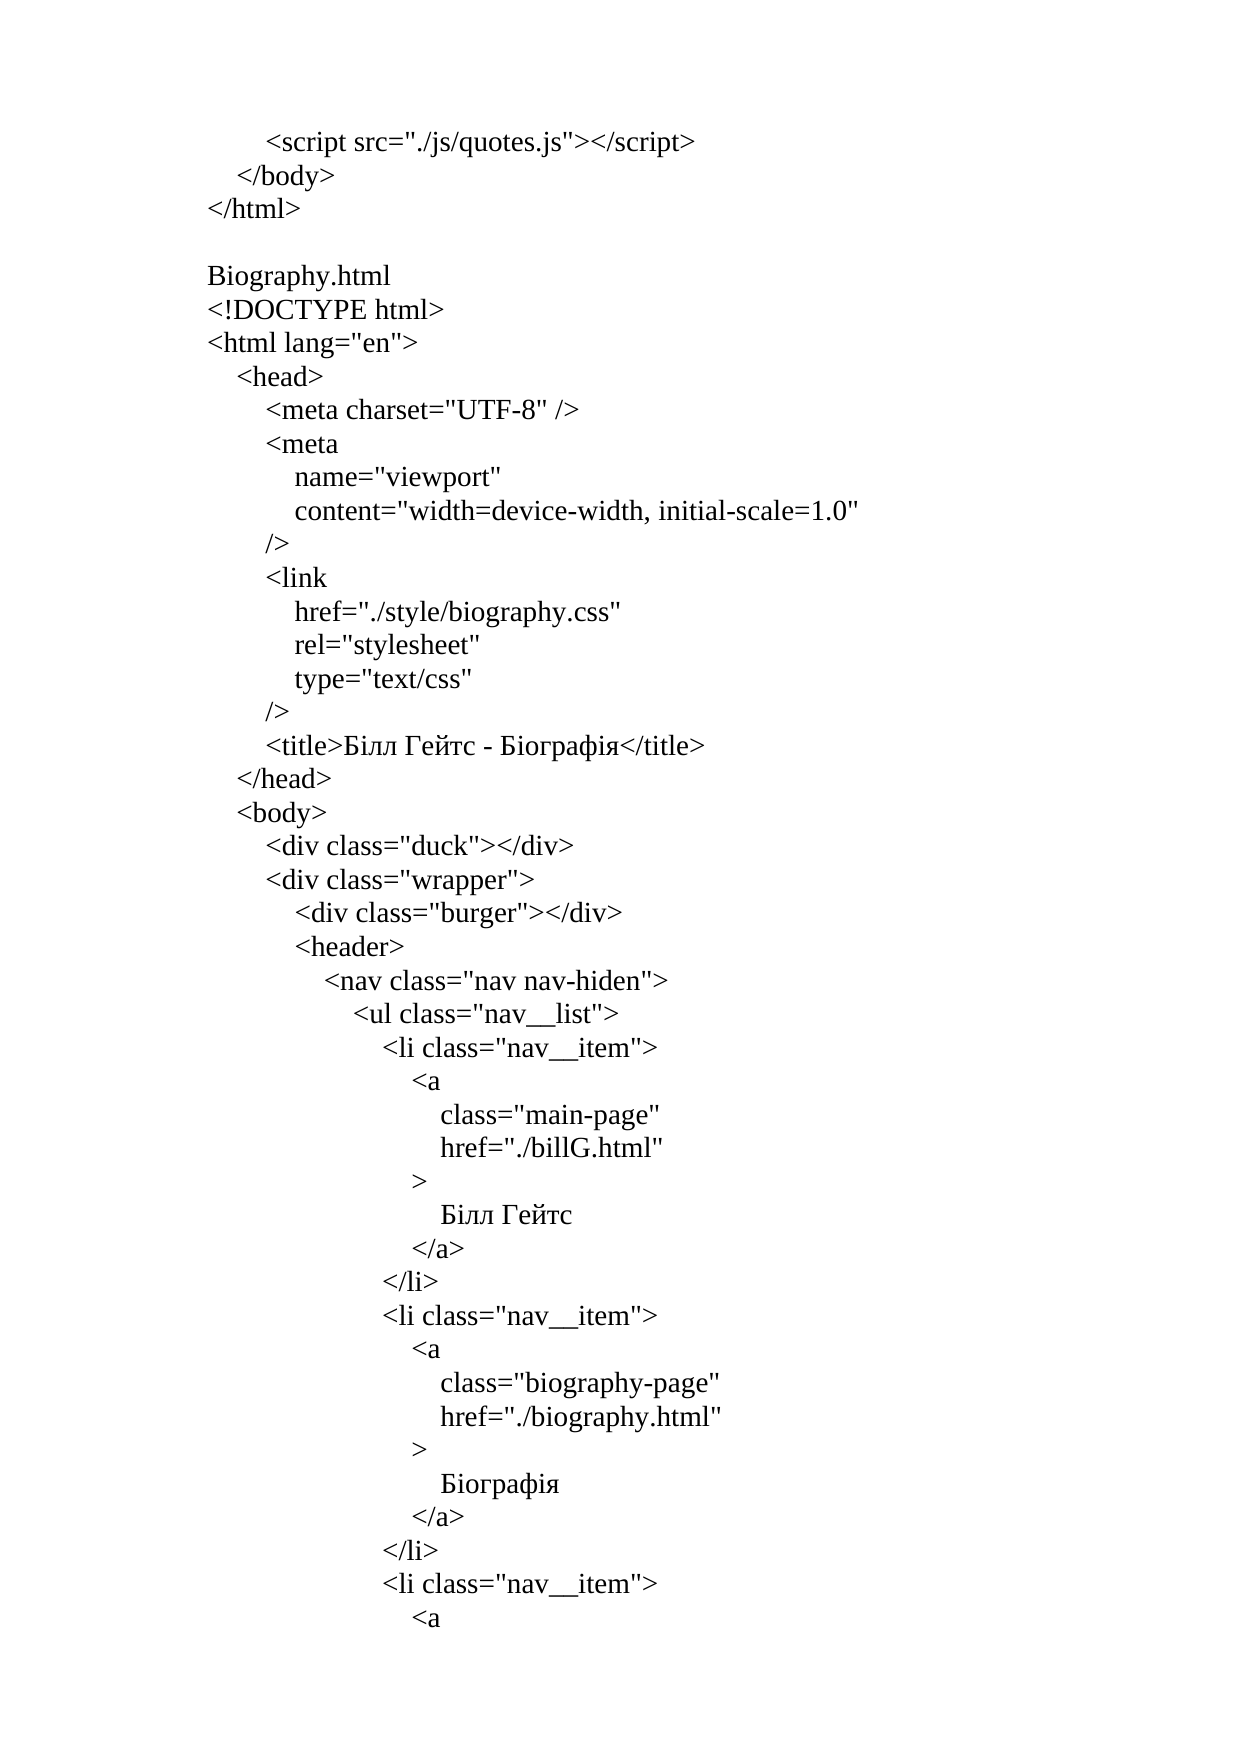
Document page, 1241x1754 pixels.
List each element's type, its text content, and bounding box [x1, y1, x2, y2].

text Biography.html [207, 258, 1181, 292]
text <title>Білл Гейтс - Біографія</title> [207, 728, 1181, 761]
text rel="stylesheet" [207, 627, 1181, 661]
text <li class="nav__item"> [207, 1298, 1181, 1332]
text href="./biography.html" [207, 1399, 1181, 1432]
text type="text/css" [207, 661, 1181, 694]
text <div class="burger"></div> [207, 896, 1181, 929]
text <a [207, 1332, 1181, 1365]
text class="main-page" [207, 1097, 1181, 1130]
text name="viewport" [207, 459, 1181, 493]
text <script src="./js/quotes.js"></script> [207, 124, 1181, 158]
text <li class="nav__item"> [207, 1566, 1181, 1600]
text </body> [207, 158, 1181, 191]
text href="./billG.html" [207, 1130, 1181, 1164]
text /> [207, 527, 1181, 560]
text class="biography-page" [207, 1365, 1181, 1399]
text <li class="nav__item"> [207, 1030, 1181, 1063]
text /> [207, 694, 1181, 728]
text <meta charset="UTF-8" /> [207, 392, 1181, 426]
text <head> [207, 359, 1181, 392]
text <div class="wrapper"> [207, 862, 1181, 896]
text <ul class="nav__list"> [207, 996, 1181, 1030]
text > [207, 1164, 1181, 1197]
text content="width=device-width, initial-scale=1.0" [207, 493, 1181, 527]
text Білл Гейтс [207, 1197, 1181, 1231]
text <div class="duck"></div> [207, 828, 1181, 862]
text </html> [207, 191, 1181, 225]
text Біографія [207, 1466, 1181, 1499]
text </head> [207, 761, 1181, 795]
text <header> [207, 929, 1181, 963]
text <body> [207, 795, 1181, 828]
text <a [207, 1063, 1181, 1097]
text </li> [207, 1533, 1181, 1566]
text <html lang="en"> [207, 325, 1181, 359]
text <!DOCTYPE html> [207, 292, 1181, 325]
text <link [207, 560, 1181, 594]
text <nav class="nav nav-hiden"> [207, 963, 1181, 996]
text > [207, 1432, 1181, 1466]
text </li> [207, 1264, 1181, 1298]
text <meta [207, 426, 1181, 459]
text href="./style/biography.css" [207, 594, 1181, 627]
text </a> [207, 1231, 1181, 1264]
text </a> [207, 1499, 1181, 1533]
text <a [207, 1600, 1181, 1633]
